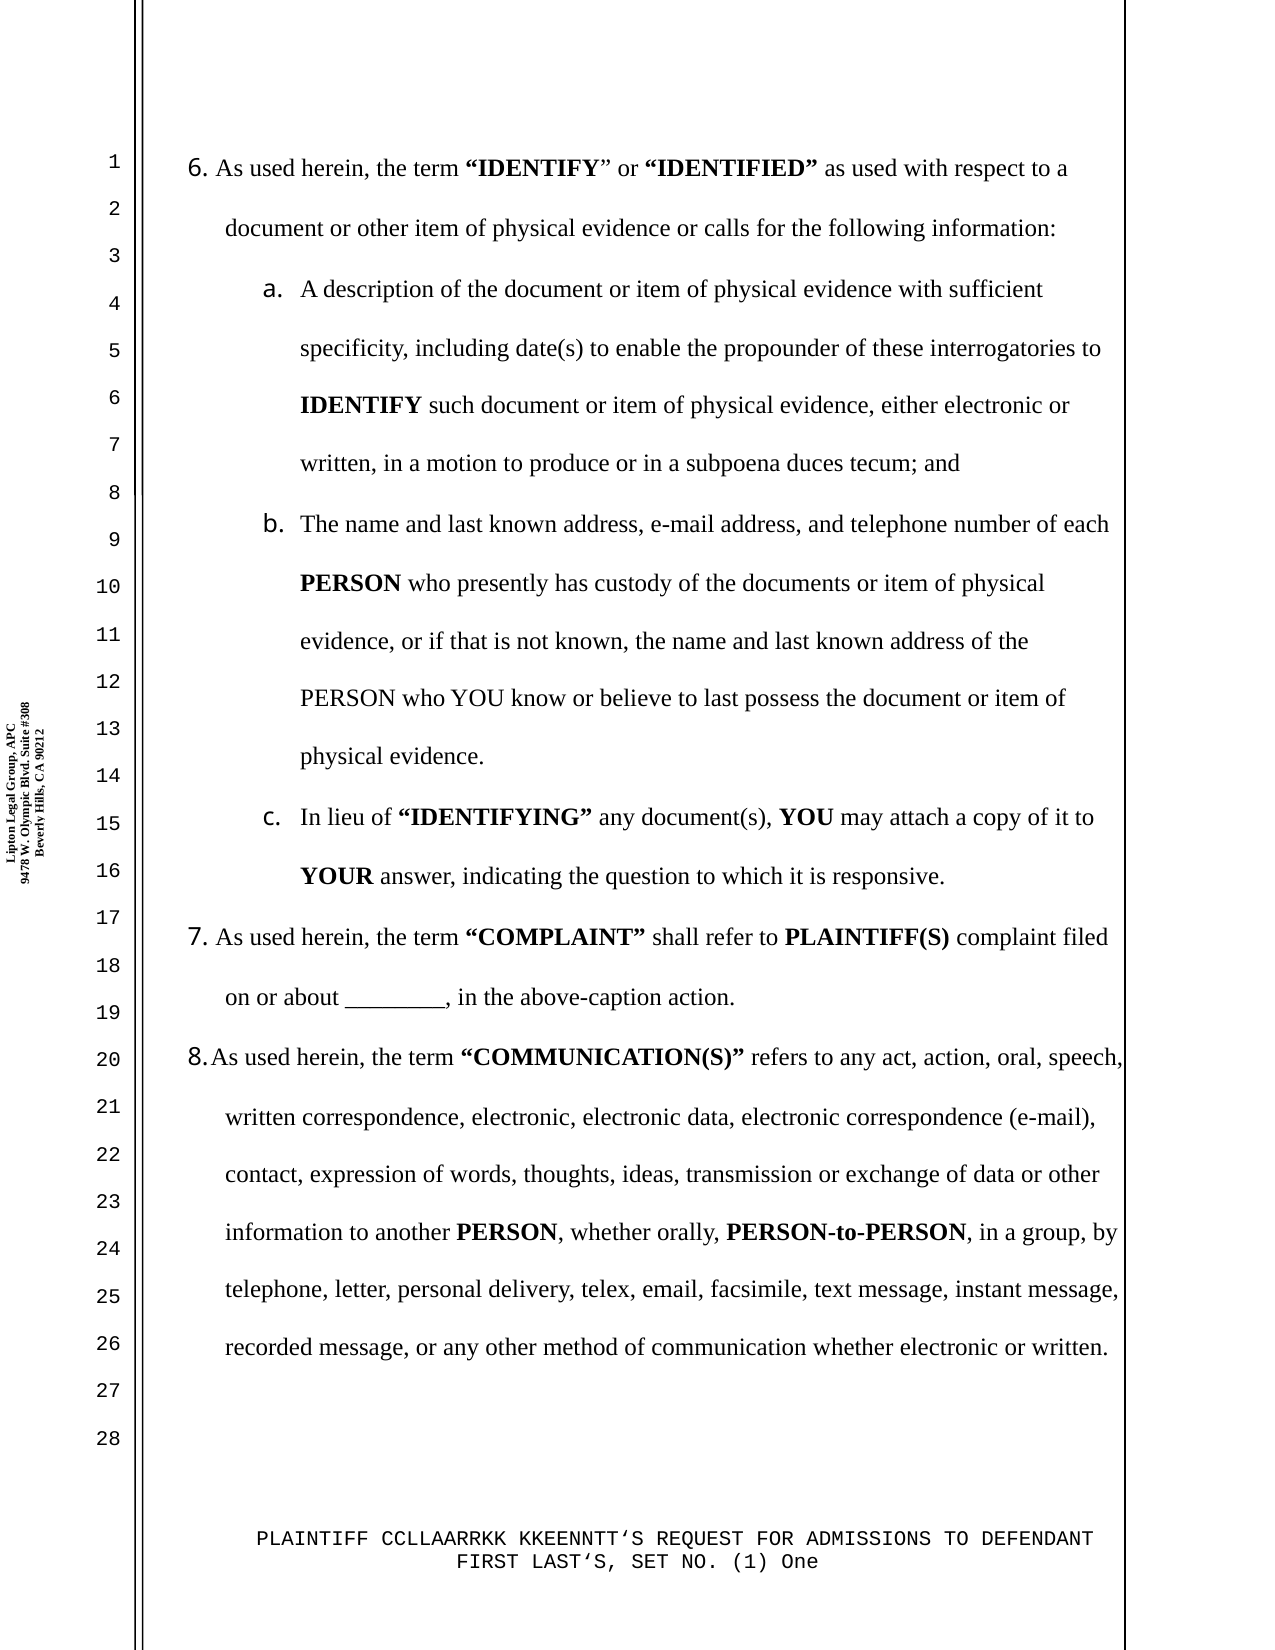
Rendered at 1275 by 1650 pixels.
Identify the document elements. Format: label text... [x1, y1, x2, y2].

list As used herein, the term “IDENTIFY” or “IDENTIFIED” as used with respect to a document or other item of physical evidence or calls for the following information: [187, 150, 1125, 242]
list In lieu of “IDENTIFYING” any document(s), YOU may attach a copy of it to YOUR answer, indicating the question to which it is responsive. [262, 798, 1125, 890]
list The name and last known address, e-mail address, and telephone number of each PERSON who presently has custody of the documents or item of physical evidence, or if that is not known, the name and last known address of the PERSON who YOU know or believe to last possess the document or item of physical evidence. [262, 506, 1125, 770]
list A description of the document or item of physical evidence with sufficient specificity, including date(s) to enable the propounder of these interrogatories to IDENTIFY such document or item of physical evidence, either electronic or written, in a motion to produce or in a subpoena duces tecum; and [262, 270, 1125, 477]
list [187, 1039, 1125, 1361]
list As used herein, the term “COMPLAINT” shall refer to PLAINTIFF(S) complaint filed on or about ________, in the above-caption action. [187, 919, 1125, 1010]
